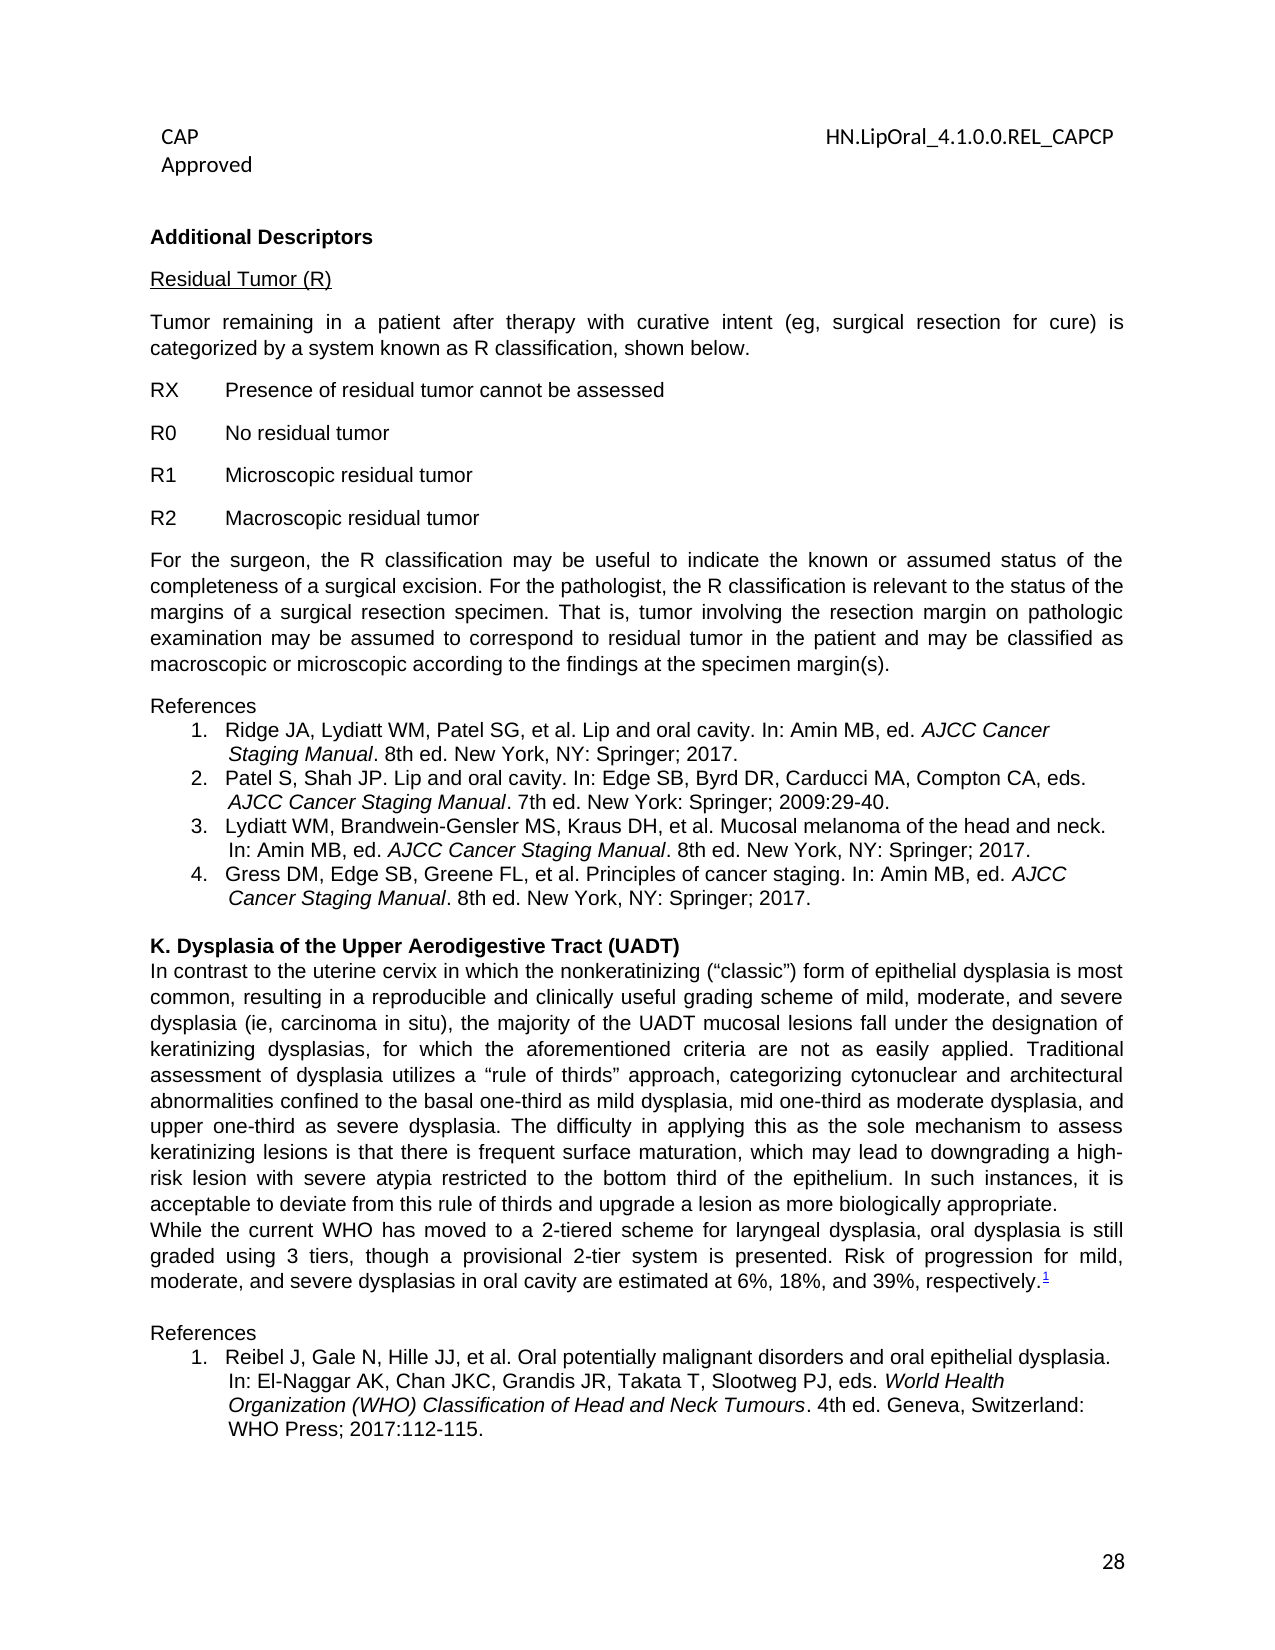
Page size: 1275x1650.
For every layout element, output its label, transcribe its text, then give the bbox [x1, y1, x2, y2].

list Reibel J, Gale N, Hille JJ, et al. Oral potentially malignant disorders and oral epithelial dysplasia. In: El-Naggar AK, Chan JKC, Grandis JR, Takata T, Slootweg PJ, eds. World Health Organization (WHO) Classification of Head and Neck Tumours. 4th ed. Geneva, Switzerland: WHO Press; 2017:112-115. [191, 1345, 1122, 1441]
text While the current WHO has moved to a 2-tiered scheme for laryngeal dysplasia, oral dysplasia is still graded using 3 tiers, though a provisional 2-tier system is presented. Risk of progression for mild, moderate, and severe dysplasias in oral cavity are estimated at 6%, 18%, and 39%, respectively.1 [150, 1218, 1125, 1293]
text K. Dysplasia of the Upper Aerodigestive Tract (UADT) [150, 933, 1125, 957]
text Residual Tumor (R) [150, 267, 1125, 291]
text References [150, 694, 1125, 718]
list Lydiatt WM, Brandwein-Gensler MS, Kraus DH, et al. Mucosal melanoma of the head and neck. In: Amin MB, ed. AJCC Cancer Staging Manual. 8th ed. New York, NY: Springer; 2017. [191, 814, 1122, 862]
text Tumor remaining in a patient after therapy with curative intent (eg, surgical resection for cure) is categorized by a system known as R classification, shown below. [150, 310, 1125, 359]
list Ridge JA, Lydiatt WM, Patel SG, et al. Lip and oral cavity. In: Amin MB, ed. AJCC Cancer Staging Manual. 8th ed. New York, NY: Springer; 2017. [191, 718, 1122, 766]
list Patel S, Shah JP. Lip and oral cavity. In: Edge SB, Byrd DR, Carducci MA, Compton CA, eds. AJCC Cancer Staging Manual. 7th ed. New York: Springer; 2009:29-40. [191, 766, 1122, 814]
list Gress DM, Edge SB, Greene FL, et al. Principles of cancer staging. In: Amin MB, ed. AJCC Cancer Staging Manual. 8th ed. New York, NY: Springer; 2017. [191, 862, 1122, 909]
text RX Presence of residual tumor cannot be assessed [150, 378, 1125, 402]
text R1 Microscopic residual tumor [150, 463, 1125, 487]
text R2 Macroscopic residual tumor [150, 506, 1125, 529]
text R0 No residual tumor [150, 421, 1125, 444]
text Additional Descriptors [150, 225, 1125, 249]
text In contrast to the uterine cervix in which the nonkeratinizing (“classic”) form of epithelial dysplasia is most common, resulting in a reproducible and clinically useful grading scheme of mild, moderate, and severe dysplasia (ie, carcinoma in situ), the majority of the UADT mucosal lesions fall under the designation of keratinizing dysplasias, for which the aforementioned criteria are not as easily applied. Traditional assessment of dysplasia utilizes a “rule of thirds” approach, categorizing cytonuclear and architectural abnormalities confined to the basal one-third as mild dysplasia, mid one-third as moderate dysplasia, and upper one-third as severe dysplasia. The difficulty in applying this as the sole mechanism to assess keratinizing lesions is that there is frequent surface maturation, which may lead to downgrading a high-risk lesion with severe atypia restricted to the bottom third of the epithelium. In such instances, it is acceptable to deviate from this rule of thirds and upgrade a lesion as more biologically appropriate. [150, 959, 1125, 1216]
text For the surgeon, the R classification may be useful to indicate the known or assumed status of the completeness of a surgical excision. For the pathologist, the R classification is relevant to the status of the margins of a surgical resection specimen. That is, tumor involving the resection margin on pathologic examination may be assumed to correspond to residual tumor in the patient and may be classified as macroscopic or microscopic according to the findings at the specimen margin(s). [150, 548, 1125, 675]
text References [150, 1321, 1125, 1345]
